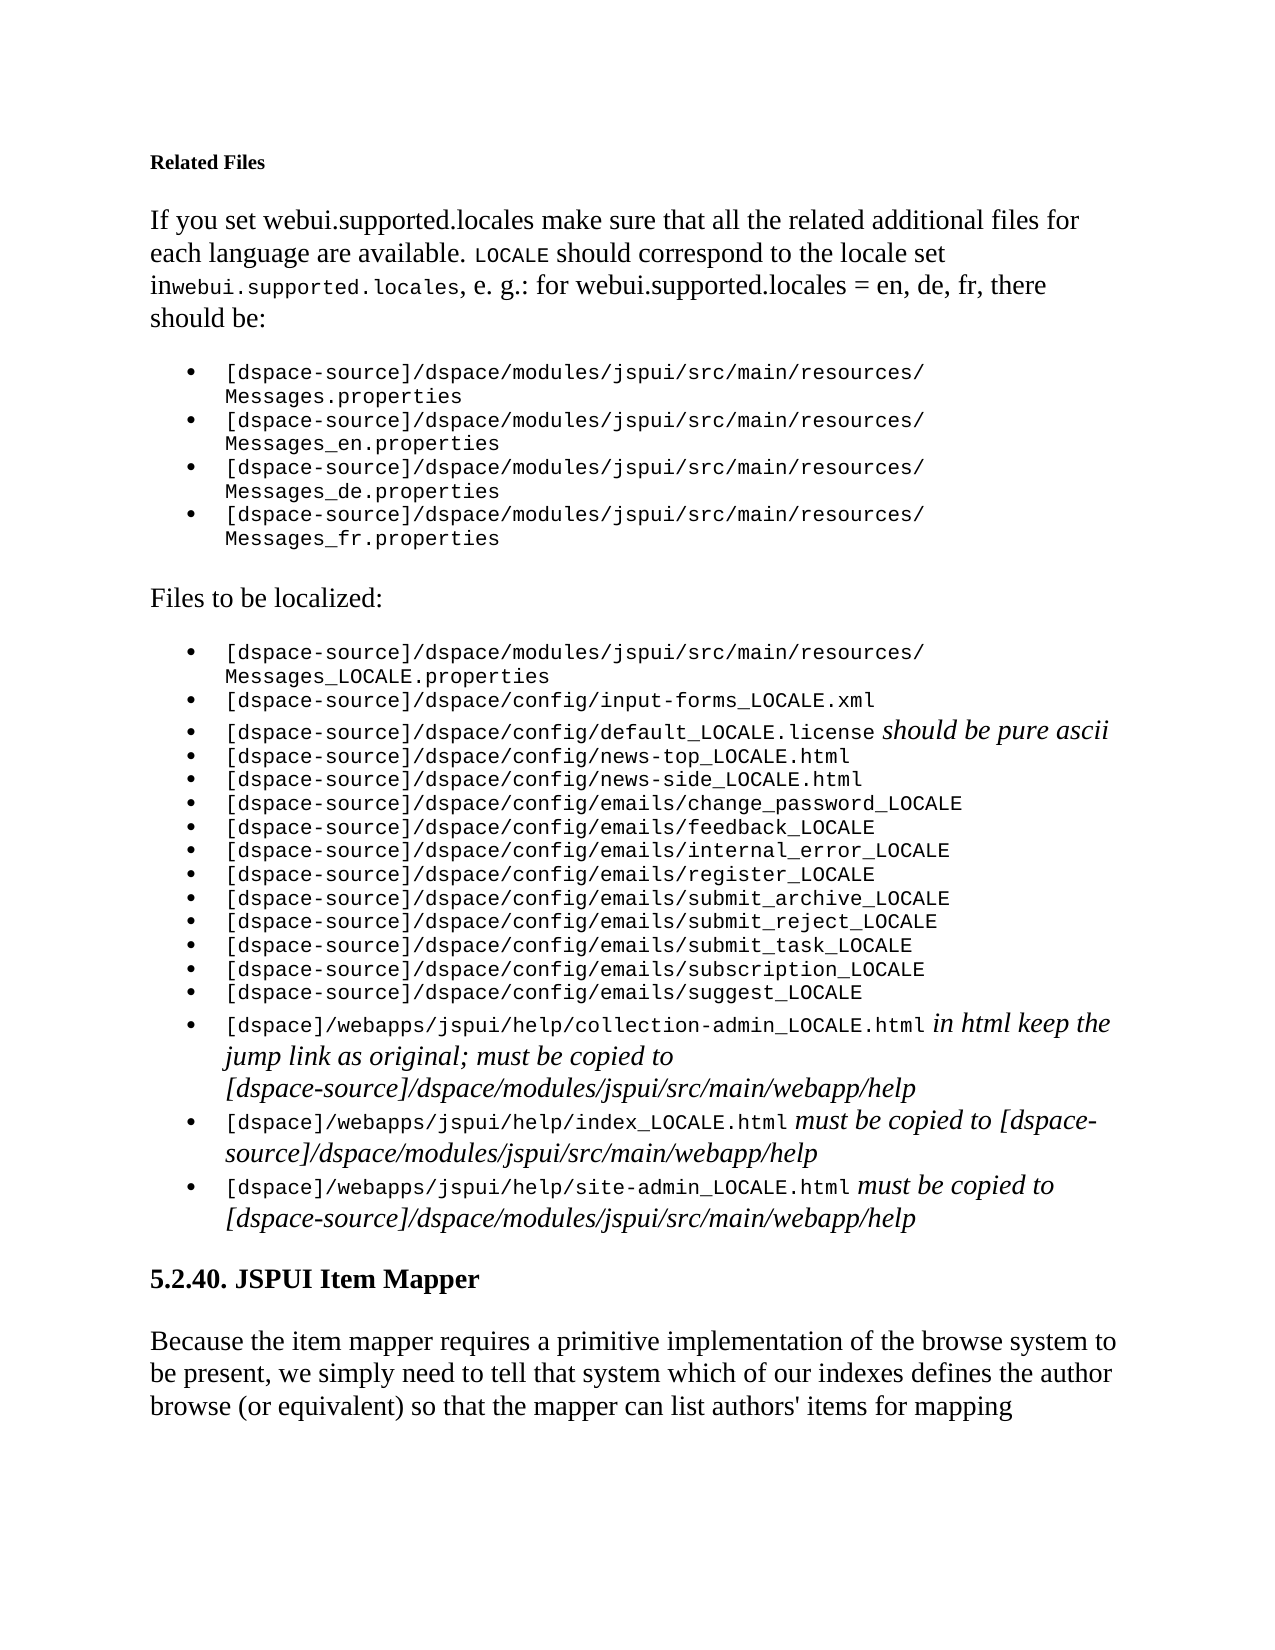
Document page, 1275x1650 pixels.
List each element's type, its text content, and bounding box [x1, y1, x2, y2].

list [dspace-source]/dspace/config/emails/register_LOCALE [187, 864, 1125, 888]
list [dspace-source]/dspace/config/emails/submit_archive_LOCALE [187, 888, 1125, 911]
list [dspace-source]/dspace/modules/jspui/src/main/resources/Messages_en.properties [187, 410, 1125, 457]
list [dspace-source]/dspace/config/news-top_LOCALE.html [187, 746, 1125, 769]
text Because the item mapper requires a primitive implementation of the browse system to be present, we simply need to tell that system which of our indexes defines the author browse (or equivalent) so that the mapper can list authors' items for mapping [150, 1324, 1125, 1421]
list [dspace-source]/dspace/config/news-side_LOCALE.html [187, 769, 1125, 793]
list [dspace-source]/dspace/config/emails/internal_error_LOCALE [187, 840, 1125, 864]
list [dspace-source]/dspace/config/default_LOCALE.license should be pure ascii [187, 713, 1125, 746]
text 5.2.40. JSPUI Item Mapper [150, 1262, 1125, 1295]
list [dspace-source]/dspace/modules/jspui/src/main/resources/Messages_de.properties [187, 457, 1125, 504]
text Related Files [150, 150, 1125, 174]
list [dspace]/webapps/jspui/help/index_LOCALE.html must be copied to [dspace-source]/dspace/modules/jspui/src/main/webapp/help [187, 1103, 1125, 1168]
list [dspace-source]/dspace/config/emails/subscription_LOCALE [187, 959, 1125, 982]
list [dspace-source]/dspace/modules/jspui/src/main/resources/Messages_fr.properties [187, 504, 1125, 552]
list [dspace-source]/dspace/config/emails/submit_task_LOCALE [187, 935, 1125, 959]
list [dspace-source]/dspace/config/emails/change_password_LOCALE [187, 793, 1125, 817]
list [dspace]/webapps/jspui/help/site-admin_LOCALE.html must be copied to [dspace-source]/dspace/modules/jspui/src/main/webapp/help [187, 1168, 1125, 1233]
list [dspace-source]/dspace/modules/jspui/src/main/resources/Messages.properties [187, 362, 1125, 410]
list [dspace]/webapps/jspui/help/collection-admin_LOCALE.html in html keep the jump link as original; must be copied to [dspace-source]/dspace/modules/jspui/src/main/webapp/help [187, 1006, 1125, 1103]
list [dspace-source]/dspace/config/emails/feedback_LOCALE [187, 817, 1125, 840]
list [dspace-source]/dspace/config/input-forms_LOCALE.xml [187, 689, 1125, 713]
text If you set webui.supported.locales make sure that all the related additional files for each language are available. LOCALE should correspond to the locale set inwebui.supported.locales, e. g.: for webui.supported.locales = en, de, fr, there should be: [150, 203, 1125, 333]
list [dspace-source]/dspace/modules/jspui/src/main/resources/Messages_LOCALE.properties [187, 642, 1125, 689]
text Files to be localized: [150, 581, 1125, 613]
list [dspace-source]/dspace/config/emails/suggest_LOCALE [187, 982, 1125, 1006]
list [dspace-source]/dspace/config/emails/submit_reject_LOCALE [187, 911, 1125, 935]
